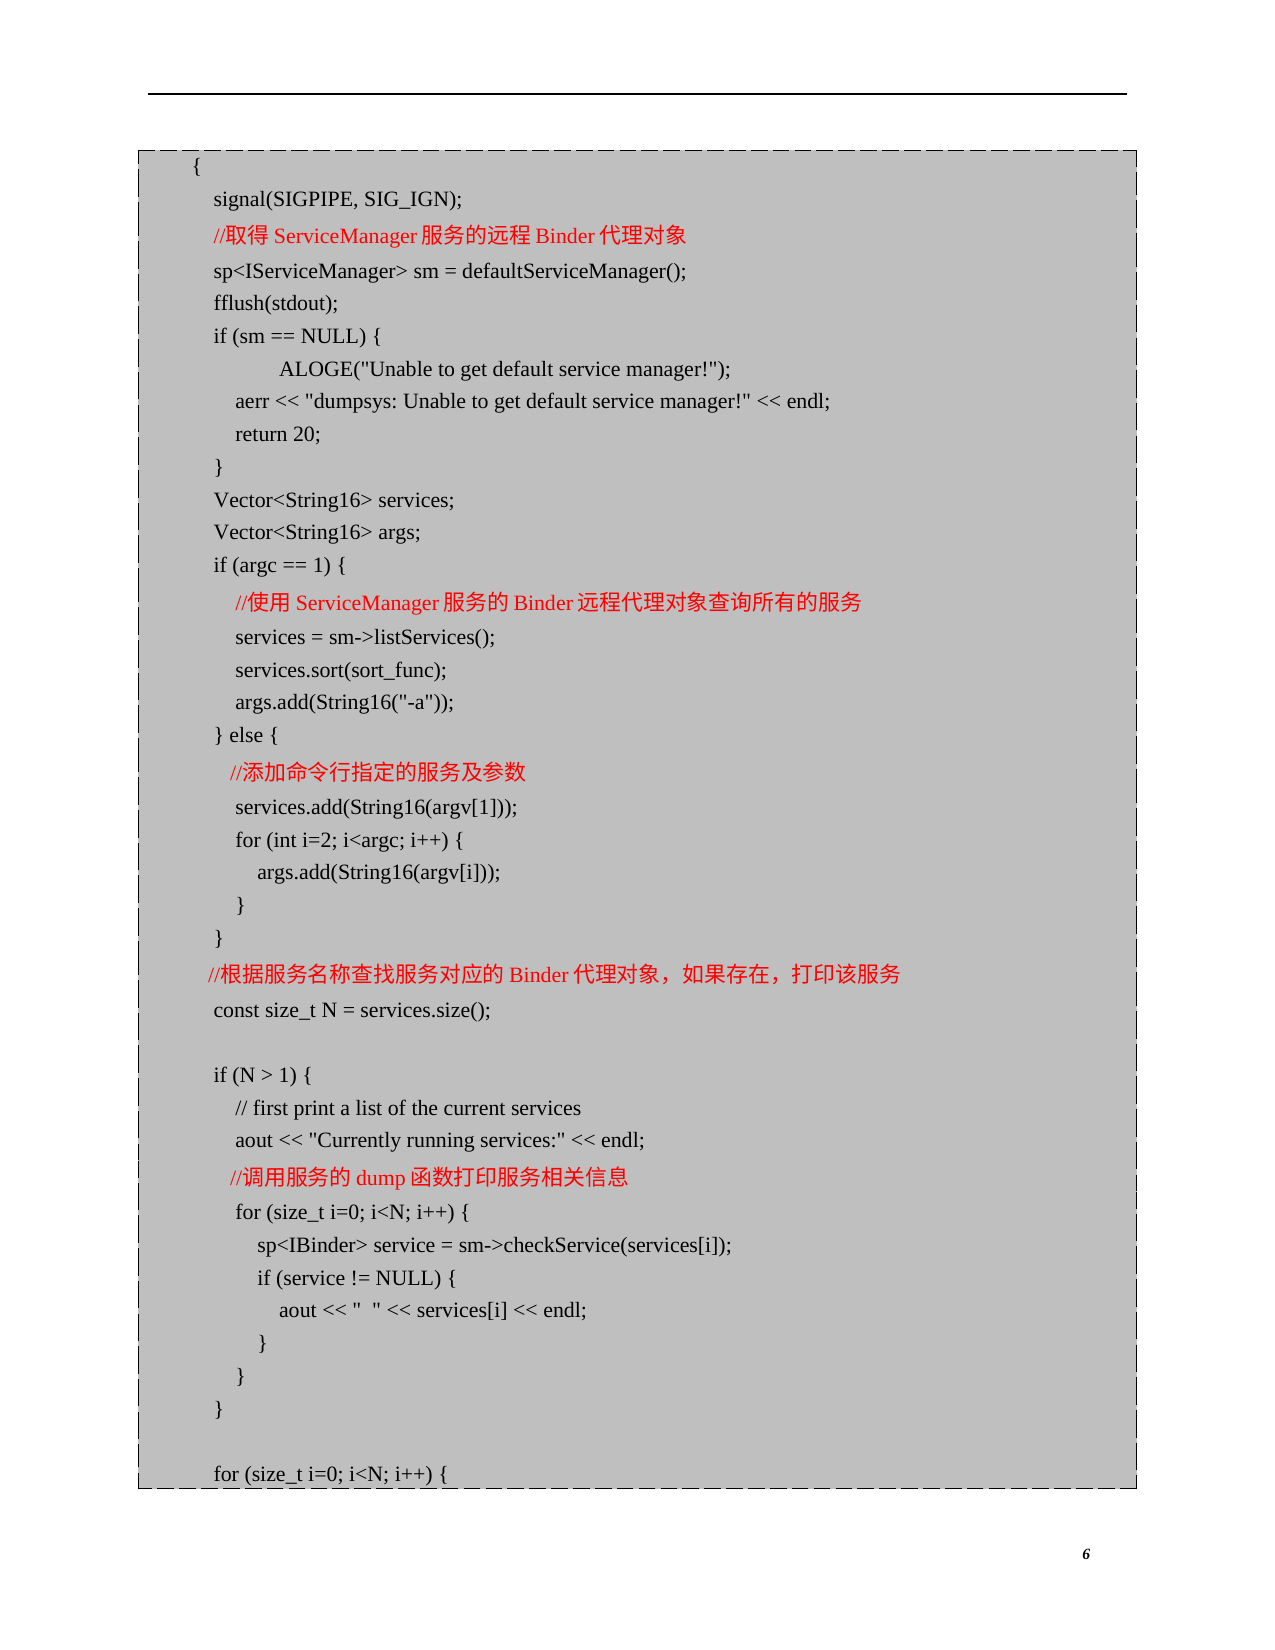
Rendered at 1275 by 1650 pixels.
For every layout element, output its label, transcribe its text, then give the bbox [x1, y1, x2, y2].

text } [138, 1327, 1137, 1355]
text services.sort(sort_func); [138, 653, 1137, 682]
text } [138, 451, 1137, 479]
text } else { [138, 719, 1137, 747]
text args.add(String16("-a")); [138, 686, 1137, 714]
text for (size_t i=0; i<N; i++) { [138, 1458, 1137, 1489]
text ALOGE("Unable to get default service manager!"); [138, 353, 1137, 381]
text } [138, 922, 1137, 950]
text //使用ServiceManager服务的Binder远程代理对象查询所有的服务 [138, 582, 1137, 616]
text const size_t N = services.size(); [138, 993, 1137, 1022]
text for (size_t i=0; i<N; i++) { [138, 1196, 1137, 1224]
text } [138, 889, 1137, 917]
text services.add(String16(argv[1])); [138, 791, 1137, 819]
text } [138, 1392, 1137, 1421]
text return 20; [138, 418, 1137, 446]
text //根据服务名称查找服务对应的Binder代理对象，如果存在，打印该服务 [138, 954, 1137, 989]
text if (N > 1) { [138, 1059, 1137, 1087]
text Vector<String16> args; [138, 516, 1137, 544]
text if (service != NULL) { [138, 1262, 1137, 1290]
text services = sm->listServices(); [138, 621, 1137, 649]
text sp<IServiceManager> sm = defaultServiceManager(); [138, 254, 1137, 283]
text // first print a list of the current services [138, 1092, 1137, 1120]
text signal(SIGPIPE, SIG_IGN); [138, 183, 1137, 211]
text sp<IBinder> service = sm->checkService(services[i]); [138, 1229, 1137, 1257]
text aout << " " << services[i] << endl; [138, 1294, 1137, 1323]
text for (int i=2; i<argc; i++) { [138, 823, 1137, 852]
text if (argc == 1) { [138, 549, 1137, 577]
text //添加命令行指定的服务及参数 [138, 752, 1137, 786]
text } [138, 1360, 1137, 1388]
text { [138, 150, 1137, 178]
text Vector<String16> services; [138, 483, 1137, 512]
text aerr << "dumpsys: Unable to get default service manager!" << endl; [138, 385, 1137, 414]
text //调用服务的dump函数打印服务相关信息 [138, 1157, 1137, 1192]
text aout << "Currently running services:" << endl; [138, 1124, 1137, 1153]
text //取得ServiceManager服务的远程Binder代理对象 [138, 215, 1137, 250]
text fflush(stdout); [138, 287, 1137, 316]
text args.add(String16(argv[i])); [138, 856, 1137, 884]
text if (sm == NULL) { [138, 320, 1137, 348]
